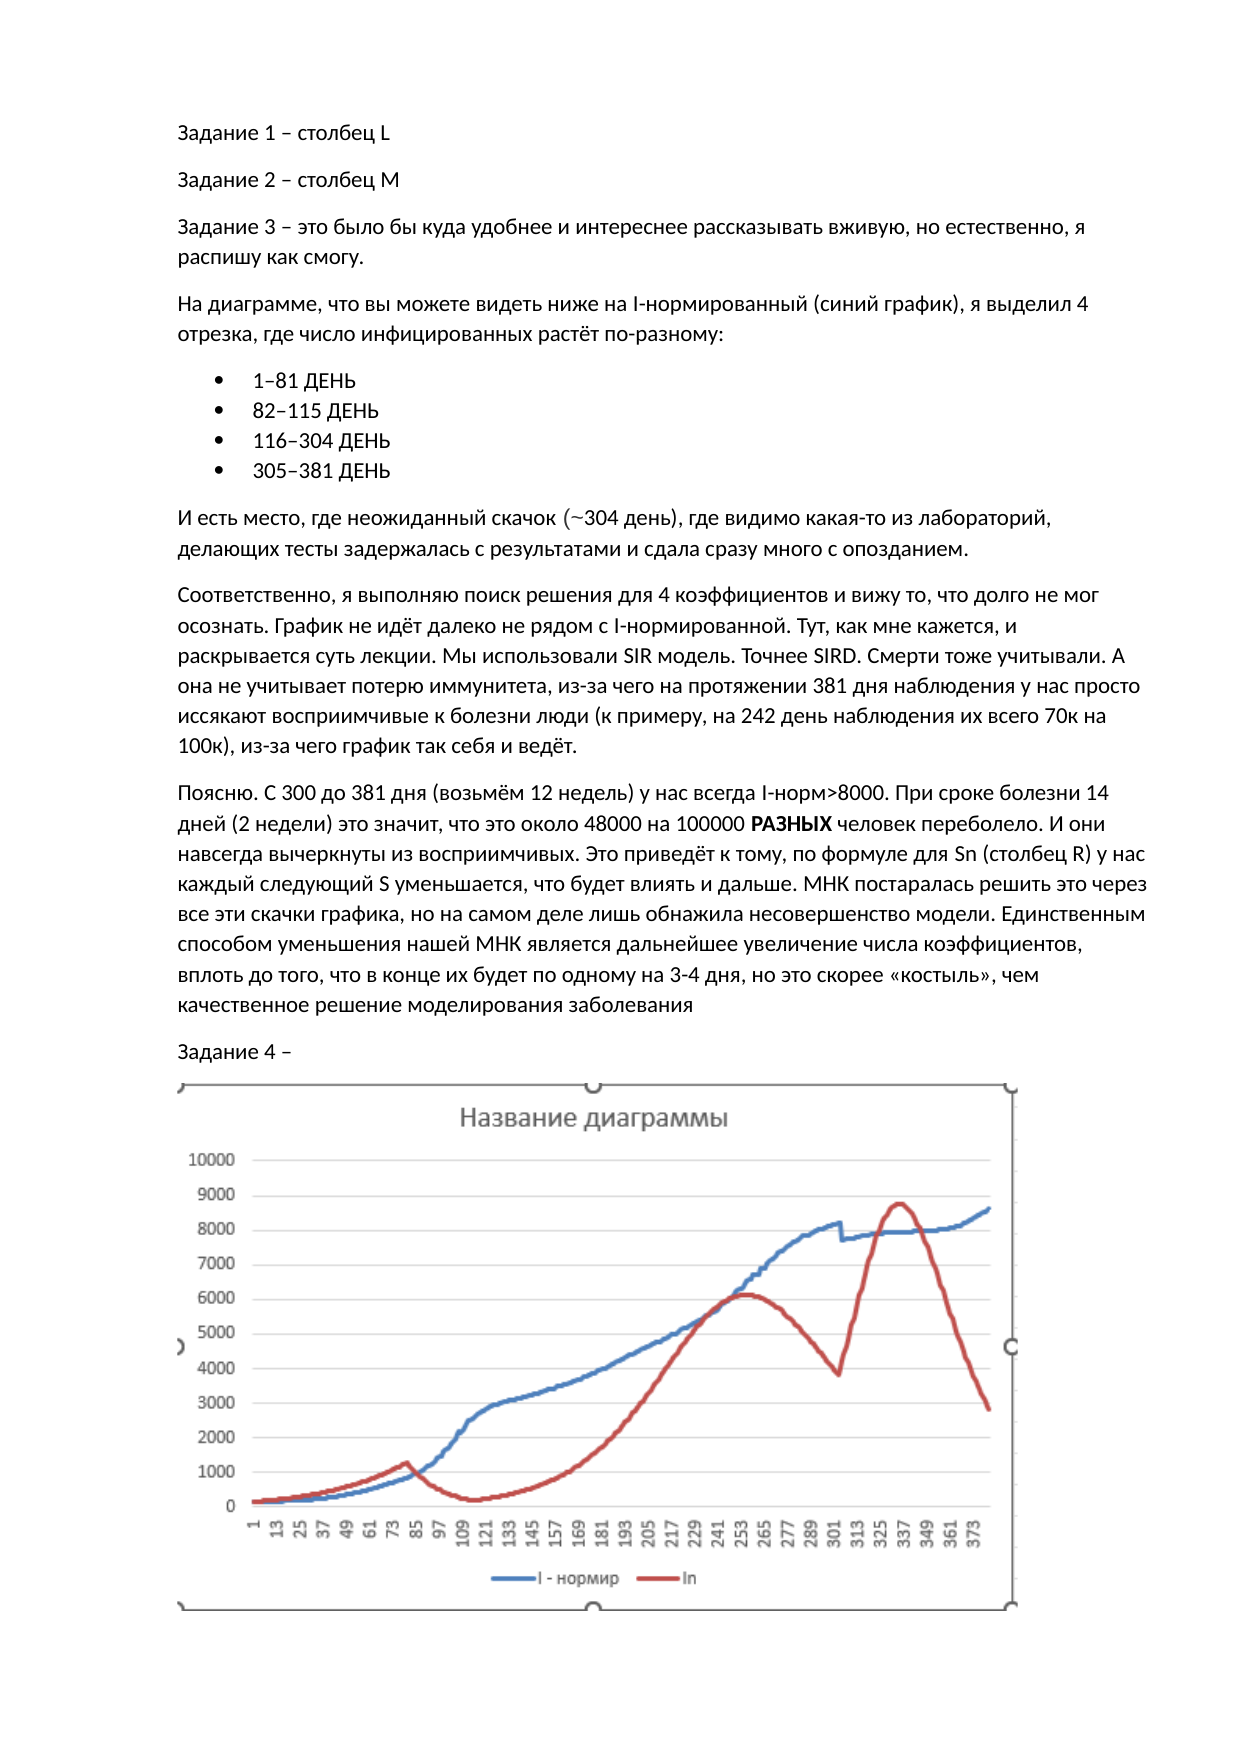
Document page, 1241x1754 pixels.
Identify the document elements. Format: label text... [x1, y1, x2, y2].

text Задание 4 – [177, 1037, 1152, 1065]
list 1–81 ДЕНЬ [215, 366, 1152, 394]
text И есть место, где неожиданный скачок (~304 день), где видимо какая-то из лабораторий, делающих тесты задержалась с результатами и сдала сразу много с опозданием. [177, 503, 1152, 562]
text Поясню. С 300 до 381 дня (возьмём 12 недель) у нас всегда I-норм>8000. При сроке болезни 14 дней (2 недели) это значит, что это около 48000 на 100000 РАЗНЫХ человек переболело. И они навсегда вычеркнуты из восприимчивых. Это приведёт к тому, по формуле для Sn (столбец R) у нас каждый следующий S уменьшается, что будет влиять и дальше. МНК постаралась решить это через все эти скачки графика, но на самом деле лишь обнажила несовершенство модели. Единственным способом уменьшения нашей МНК является дальнейшее увеличение числа коэффициентов, вплоть до того, что в конце их будет по одному на 3-4 дня, но это скорее «костыль», чем качественное решение моделирования заболевания [177, 778, 1152, 1018]
text На диаграмме, что вы можете видеть ниже на I-нормированный (синий график), я выделил 4 отрезка, где число инфицированных растёт по-разному: [177, 289, 1152, 347]
text Соответственно, я выполняю поиск решения для 4 коэффициентов и вижу то, что долго не мог осознать. График не идёт далеко не рядом с I-нормированной. Тут, как мне кажется, и раскрывается суть лекции. Мы использовали SIR модель. Точнее SIRD. Смерти тоже учитывали. А она не учитывает потерю иммунитета, из-за чего на протяжении 381 дня наблюдения у нас просто иссякают восприимчивые к болезни люди (к примеру, на 242 день наблюдения их всего 70к на 100к), из-за чего график так себя и ведёт. [177, 581, 1152, 760]
text Задание 2 – столбец M [177, 165, 1152, 193]
text Задание 3 – это было бы куда удобнее и интереснее рассказывать вживую, но естественно, я распишу как смогу. [177, 212, 1152, 270]
list 116–304 ДЕНЬ [215, 426, 1152, 454]
list 82–115 ДЕНЬ [215, 396, 1152, 424]
picture [177, 1083, 1018, 1611]
text Задание 1 – столбец L [177, 118, 1152, 146]
list 305–381 ДЕНЬ [215, 457, 1152, 485]
